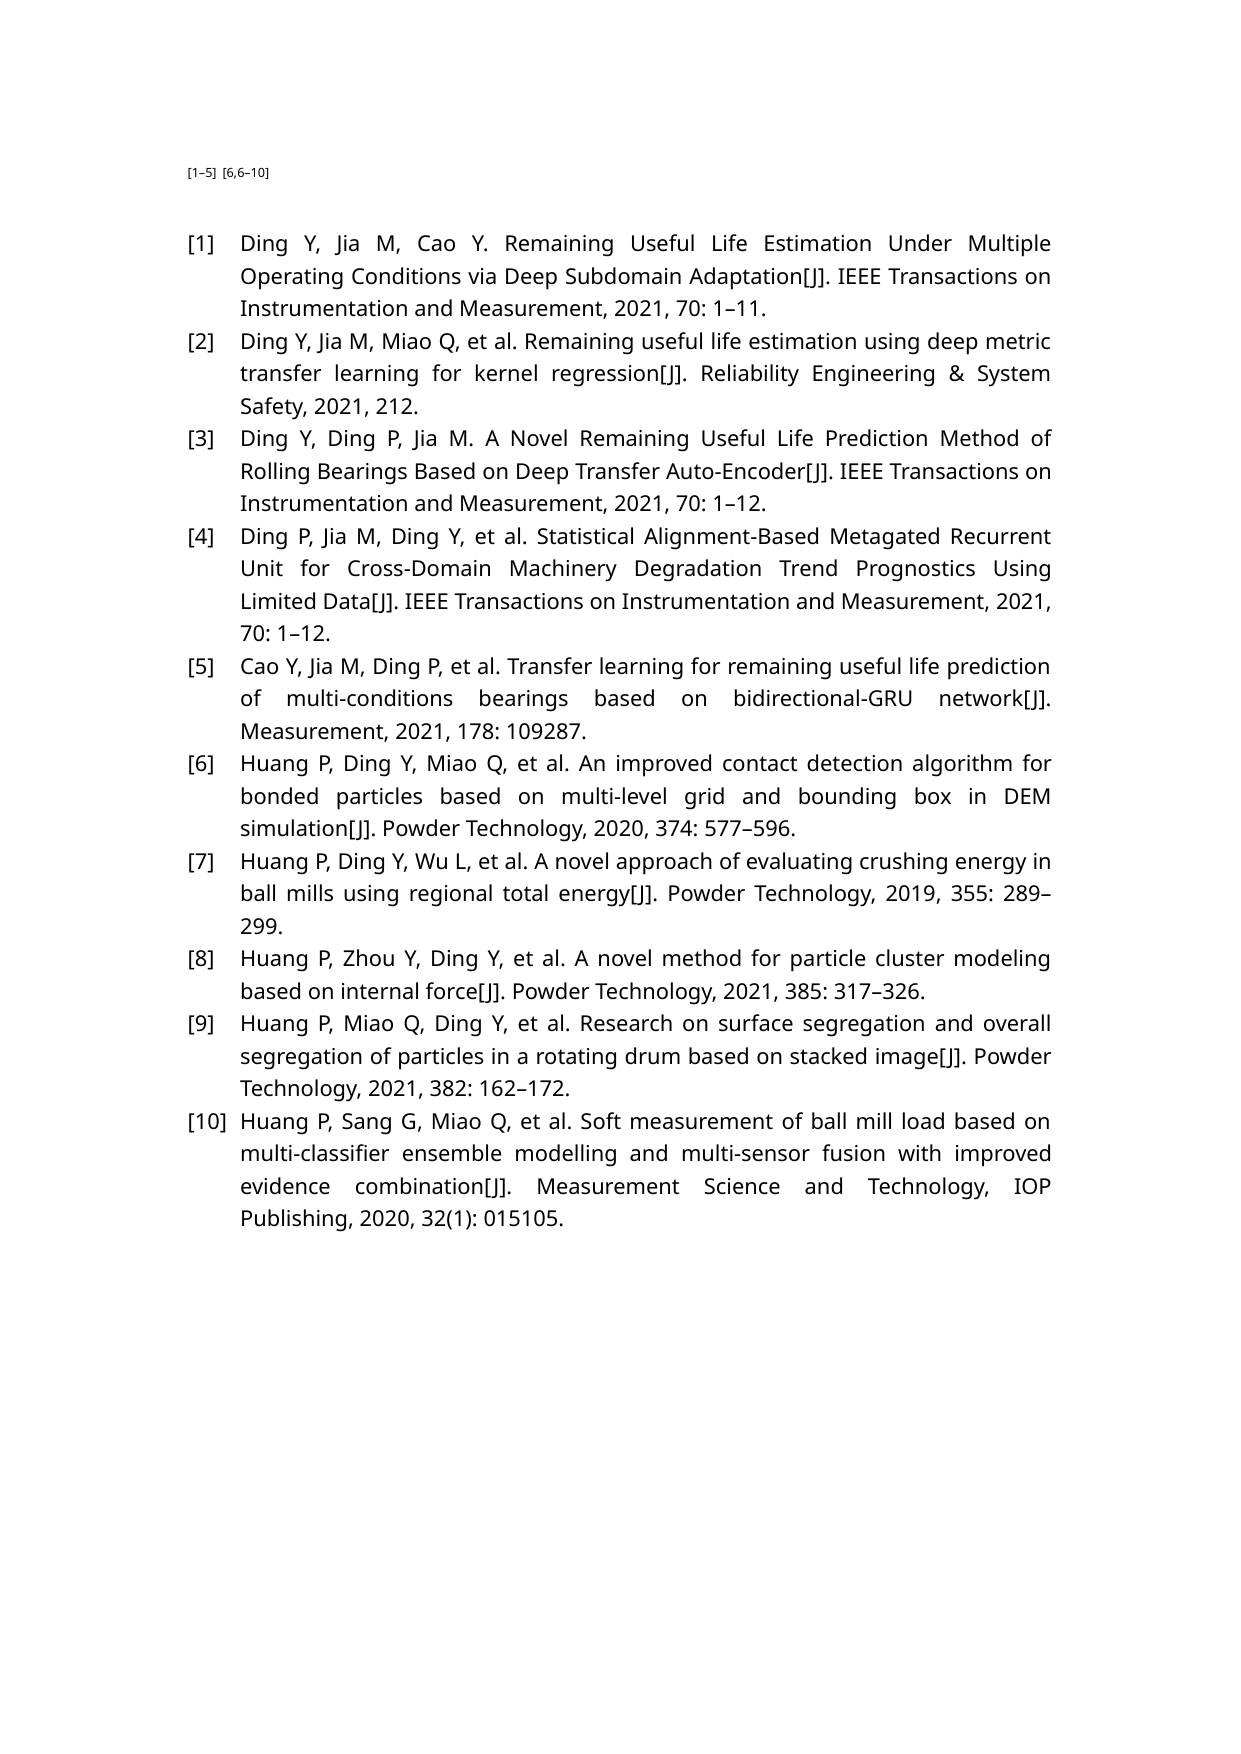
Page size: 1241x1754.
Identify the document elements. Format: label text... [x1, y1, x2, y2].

text [5] Cao Y, Jia M, Ding P, et al. Transfer learning for remaining useful life prediction of multi-conditions bearings based on bidirectional-GRU network[J]. Measurement, 2021, 178: 109287. [187, 649, 1053, 747]
text [4] Ding P, Jia M, Ding Y, et al. Statistical Alignment-Based Metagated Recurrent Unit for Cross-Domain Machinery Degradation Trend Prognostics Using Limited Data[J]. IEEE Transactions on Instrumentation and Measurement, 2021, 70: 1–12. [187, 519, 1053, 649]
text [8] Huang P, Zhou Y, Ding Y, et al. A novel method for particle cluster modeling based on internal force[J]. Powder Technology, 2021, 385: 317–326. [187, 942, 1053, 1007]
text [9] Huang P, Miao Q, Ding Y, et al. Research on surface segregation and overall segregation of particles in a rotating drum based on stacked image[J]. Powder Technology, 2021, 382: 162–172. [187, 1007, 1053, 1104]
text [10] Huang P, Sang G, Miao Q, et al. Soft measurement of ball mill load based on multi-classifier ensemble modelling and multi-sensor fusion with improved evidence combination[J]. Measurement Science and Technology, IOP Publishing, 2020, 32(1): 015105. [187, 1104, 1053, 1234]
text [3] Ding Y, Ding P, Jia M. A Novel Remaining Useful Life Prediction Method of Rolling Bearings Based on Deep Transfer Auto-Encoder[J]. IEEE Transactions on Instrumentation and Measurement, 2021, 70: 1–12. [187, 422, 1053, 519]
text [6] Huang P, Ding Y, Miao Q, et al. An improved contact detection algorithm for bonded particles based on multi-level grid and bounding box in DEM simulation[J]. Powder Technology, 2020, 374: 577–596. [187, 747, 1053, 844]
text [2] Ding Y, Jia M, Miao Q, et al. Remaining useful life estimation using deep metric transfer learning for kernel regression[J]. Reliability Engineering & System Safety, 2021, 212. [187, 324, 1053, 422]
text [1–5] [6,6–10] [187, 162, 1053, 194]
text [1] Ding Y, Jia M, Cao Y. Remaining Useful Life Estimation Under Multiple Operating Conditions via Deep Subdomain Adaptation[J]. IEEE Transactions on Instrumentation and Measurement, 2021, 70: 1–11. [187, 227, 1053, 324]
text [7] Huang P, Ding Y, Wu L, et al. A novel approach of evaluating crushing energy in ball mills using regional total energy[J]. Powder Technology, 2019, 355: 289–299. [187, 844, 1053, 942]
